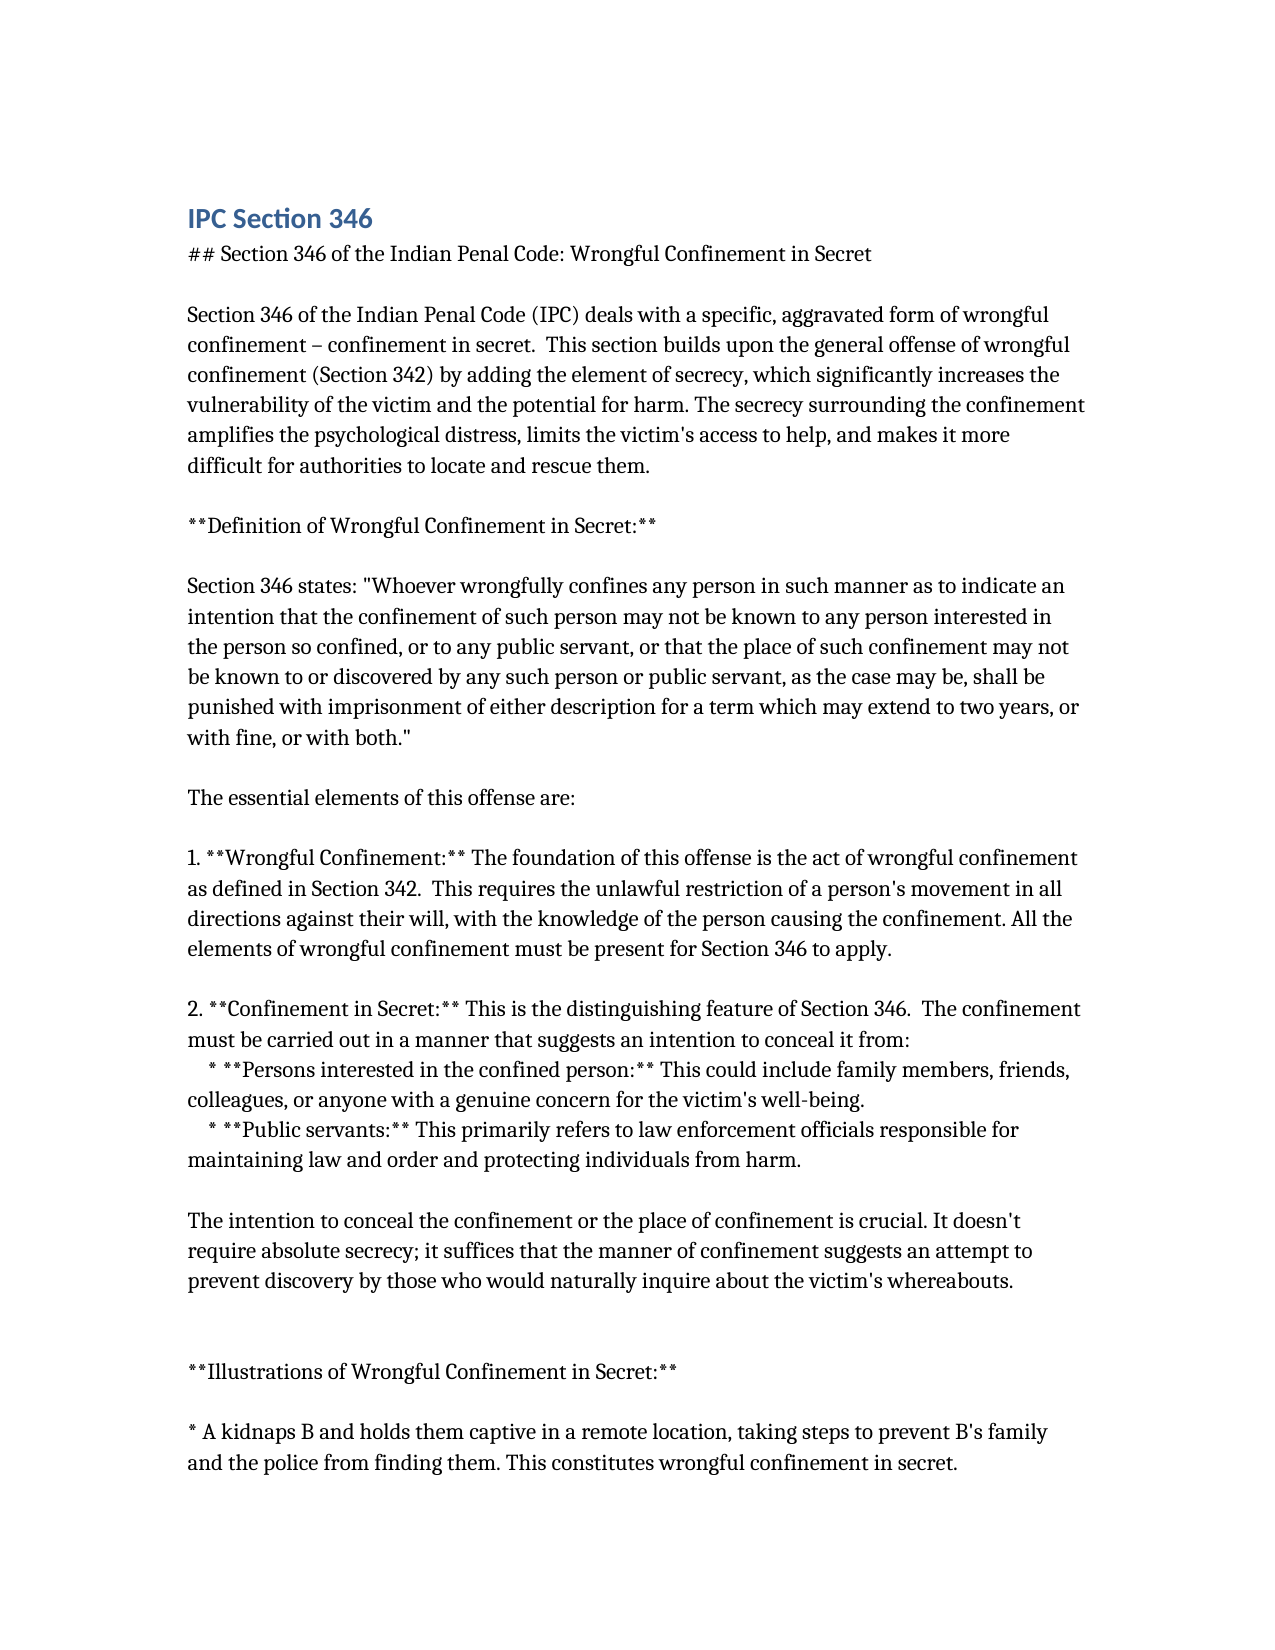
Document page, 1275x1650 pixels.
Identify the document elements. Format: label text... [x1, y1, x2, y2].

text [187, 241, 1087, 1476]
subtitle IPC Section 346 [187, 200, 1087, 236]
